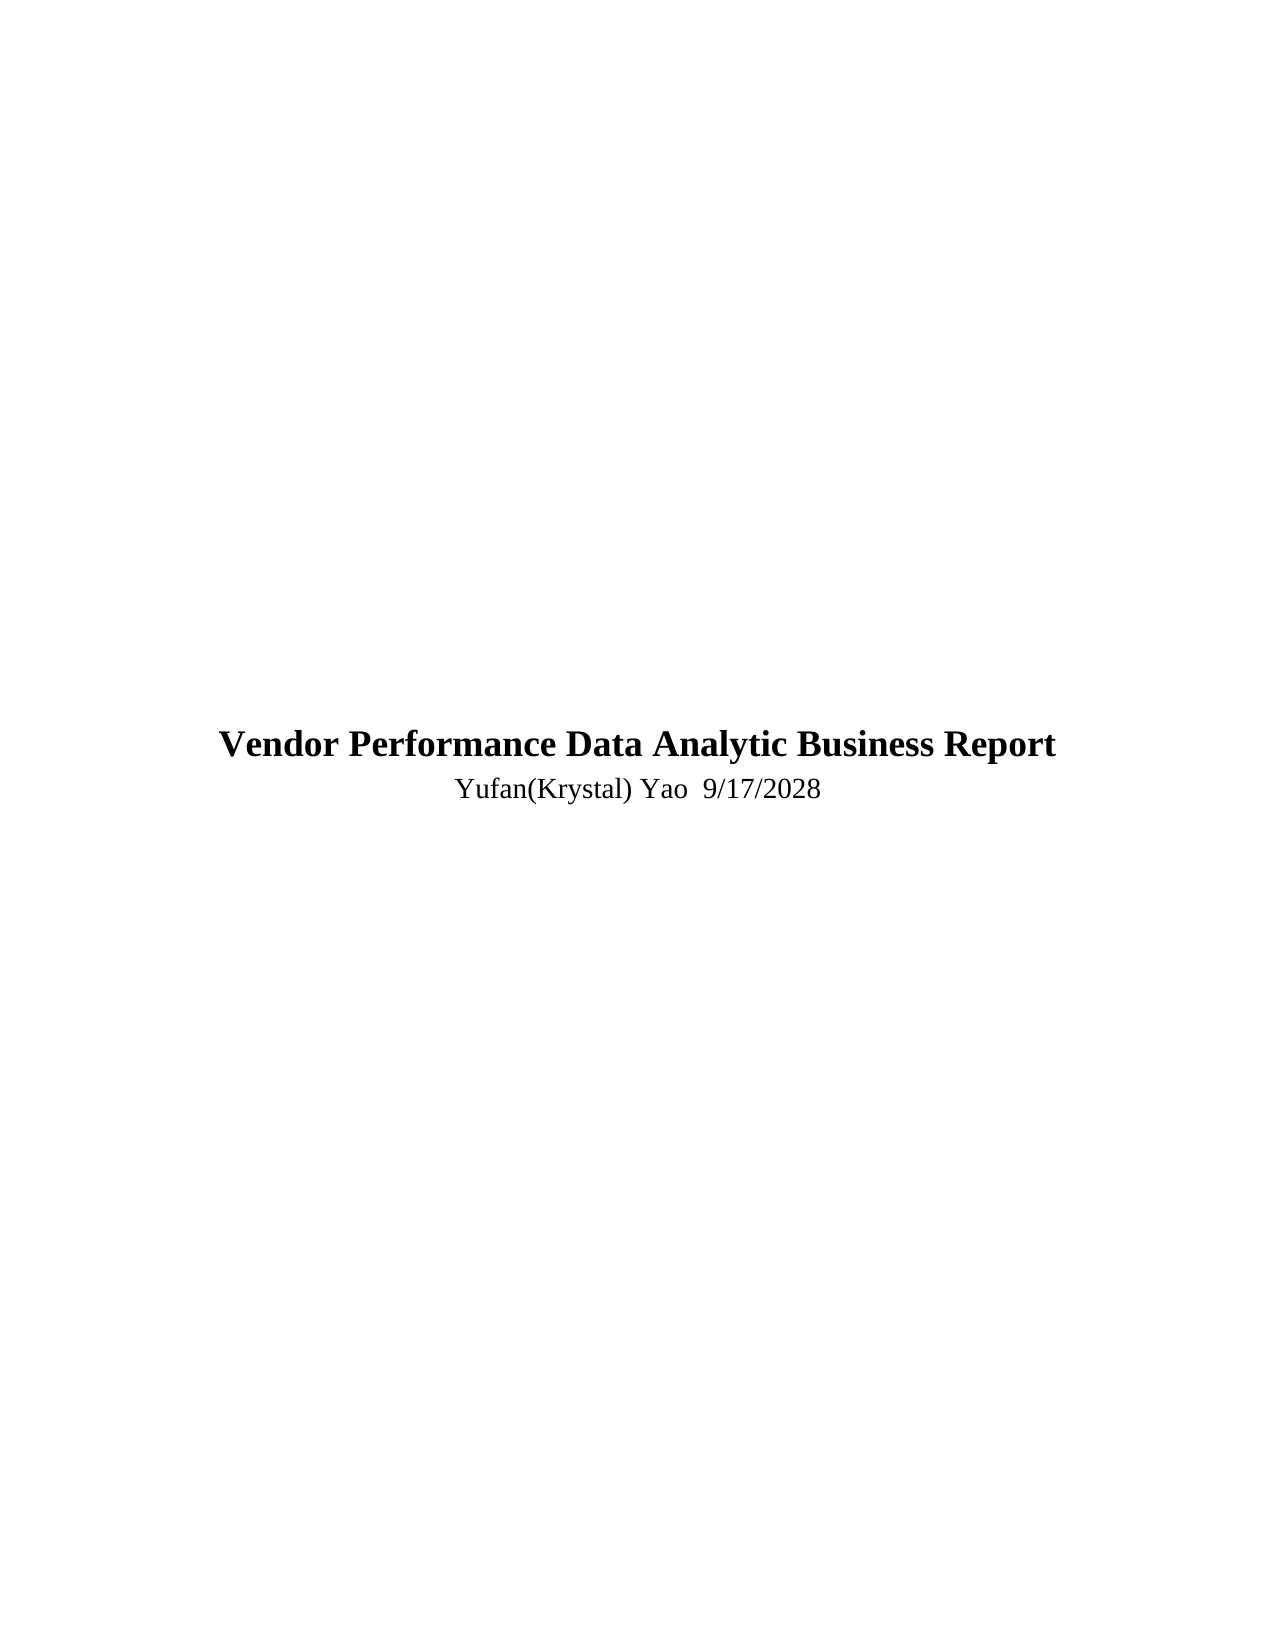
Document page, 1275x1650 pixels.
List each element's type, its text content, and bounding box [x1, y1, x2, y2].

text Vendor Performance Data Analytic Business Report [150, 722, 1125, 765]
text Yufan(Krystal) Yao 9/17/2028 [150, 771, 1125, 805]
